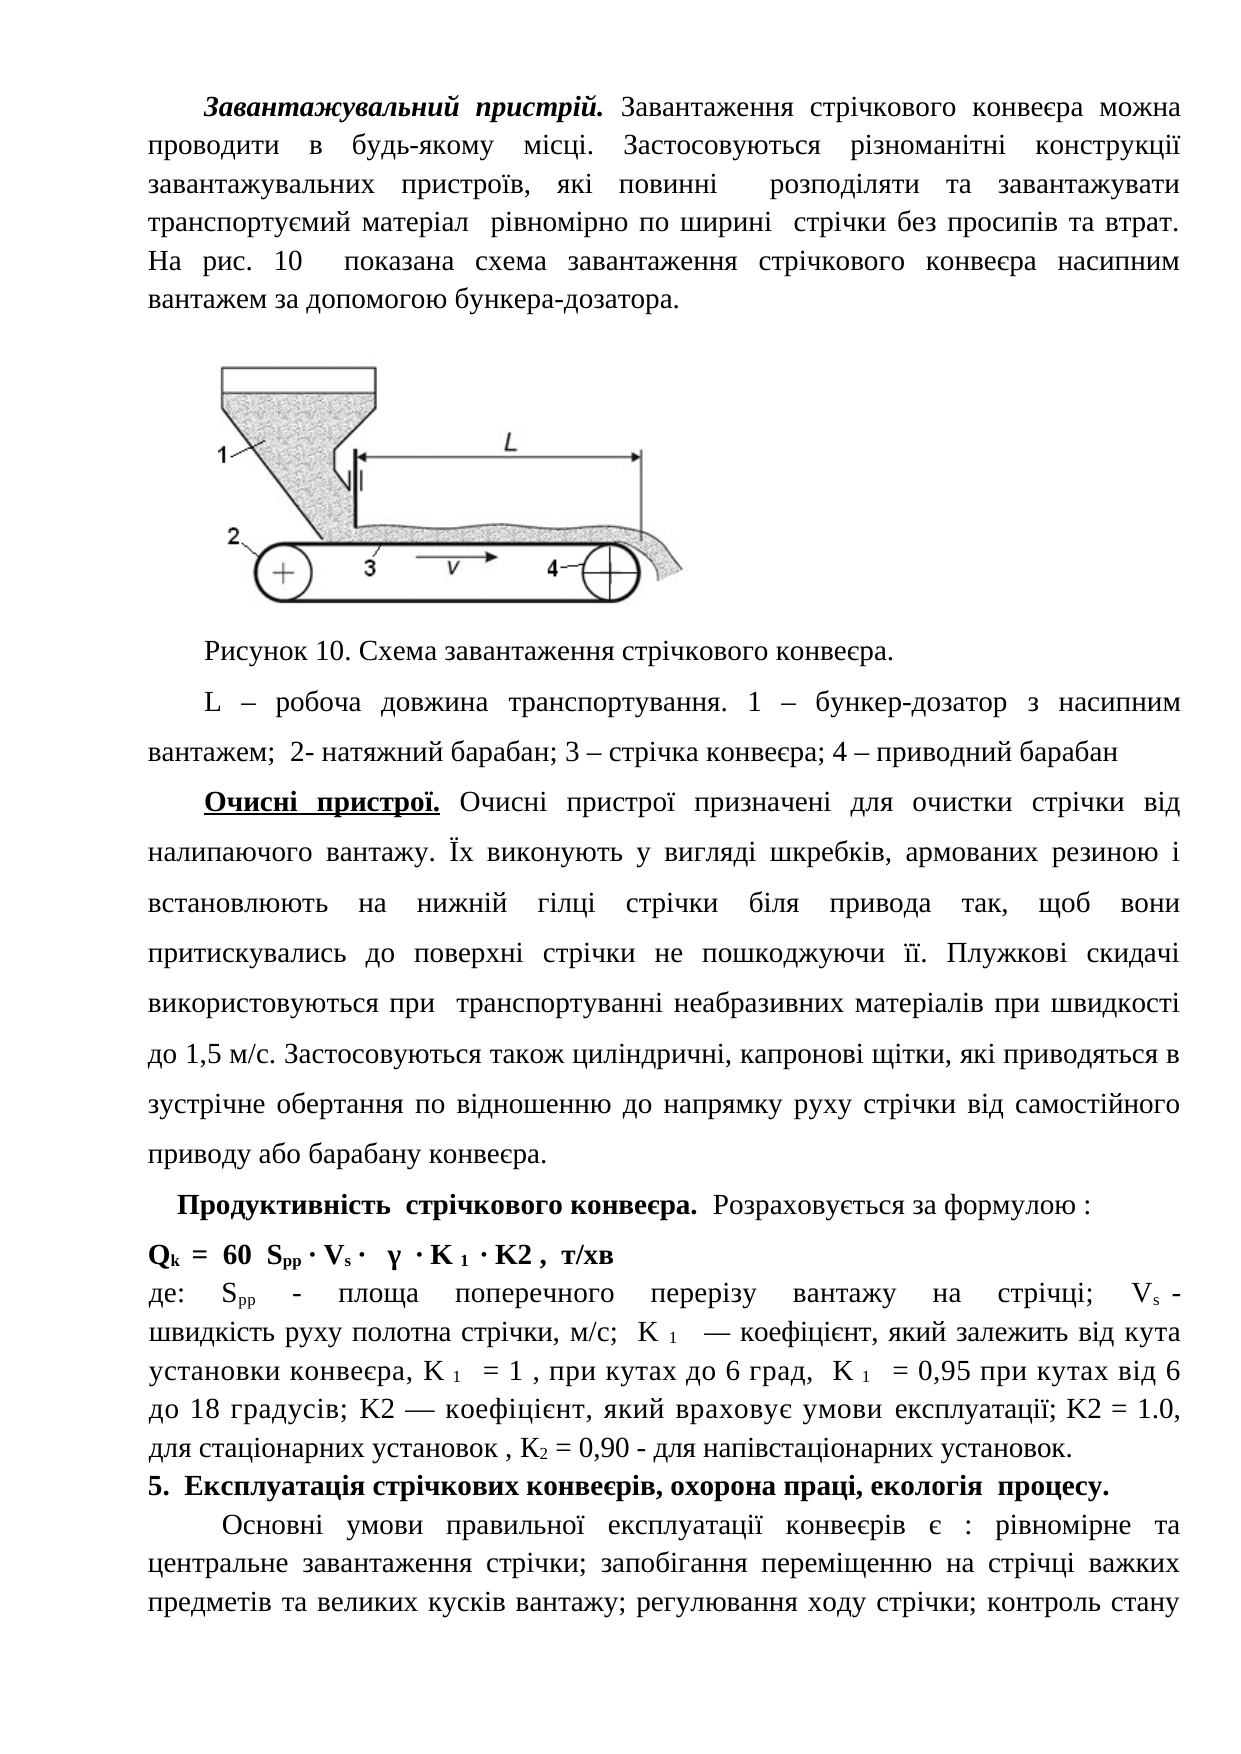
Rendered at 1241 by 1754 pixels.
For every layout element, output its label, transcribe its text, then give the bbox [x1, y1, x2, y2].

text Рисунок 10. Схема завантаження стрічкового конвеєра. [148, 633, 1181, 667]
text Продуктивність стрічкового конвеєра. Розраховується за формулою : [148, 1187, 1181, 1220]
picture [203, 358, 690, 620]
text 5. Експлуатація стрічкових конвеєрів, охорона праці, екологія процесу. [148, 1468, 1181, 1502]
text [148, 1507, 1181, 1617]
text Завантажувальний пристрій. Завантаження стрічкового конвеєра можна проводити в будь-якому місці. Застосовуються різноманітні конструкції завантажувальних пристроїв, які повинні розподіляти та завантажувати транспортуємий матеріал рівномірно по ширині стрічки без просипів та втрат. На рис. 10 показана схема завантаження стрічкового конвеєра насипним вантажем за допомогою бункера-дозатора. [148, 89, 1181, 315]
text Очисні пристрої. Очисні пристрої призначені для очистки стрічки від налипаючого вантажу. Їх виконують у вигляді шкребків, армованих резиною і встановлюють на нижній гілці стрічки біля привода так, щоб вони притискувались до поверхні стрічки не пошкоджуючи її. Плужкові скидачі використовуються при транспортуванні неабразивних матеріалів при швидкості до 1,5 м/с. Застосовуються також циліндричні, капронові щітки, які приводяться в зустрічне обертання по відношенню до напрямку руху стрічки від самостійного приводу або барабану конвеєра. [148, 784, 1181, 1170]
text Qk = 60 Spp ∙ Vs ∙ γ ∙ K 1 ∙ K2 , т/хв [148, 1237, 1181, 1271]
text де: Spp - площа поперечного перерізу вантажу на стрічці; Vs - швидкість руху полотна стрічки, м/с; K 1 — коефіцієнт, який залежить від кута установки конвеєра, K 1 = 1 , при кутах до 6 град, K 1 = 0,95 при кутах від 6 до 18 градусів; K2 — коефіцієнт, який враховує умови експлуатації; K2 = 1.0, для стаціонарних установок , К2 = 0,90 - для напівстаціонарних установок. [149, 1276, 1181, 1463]
text L – робоча довжина транспортування. 1 – бункер-дозатор з насипним вантажем; 2- натяжний барабан; 3 – стрічка конвеєра; 4 – приводний барабан [148, 684, 1181, 767]
